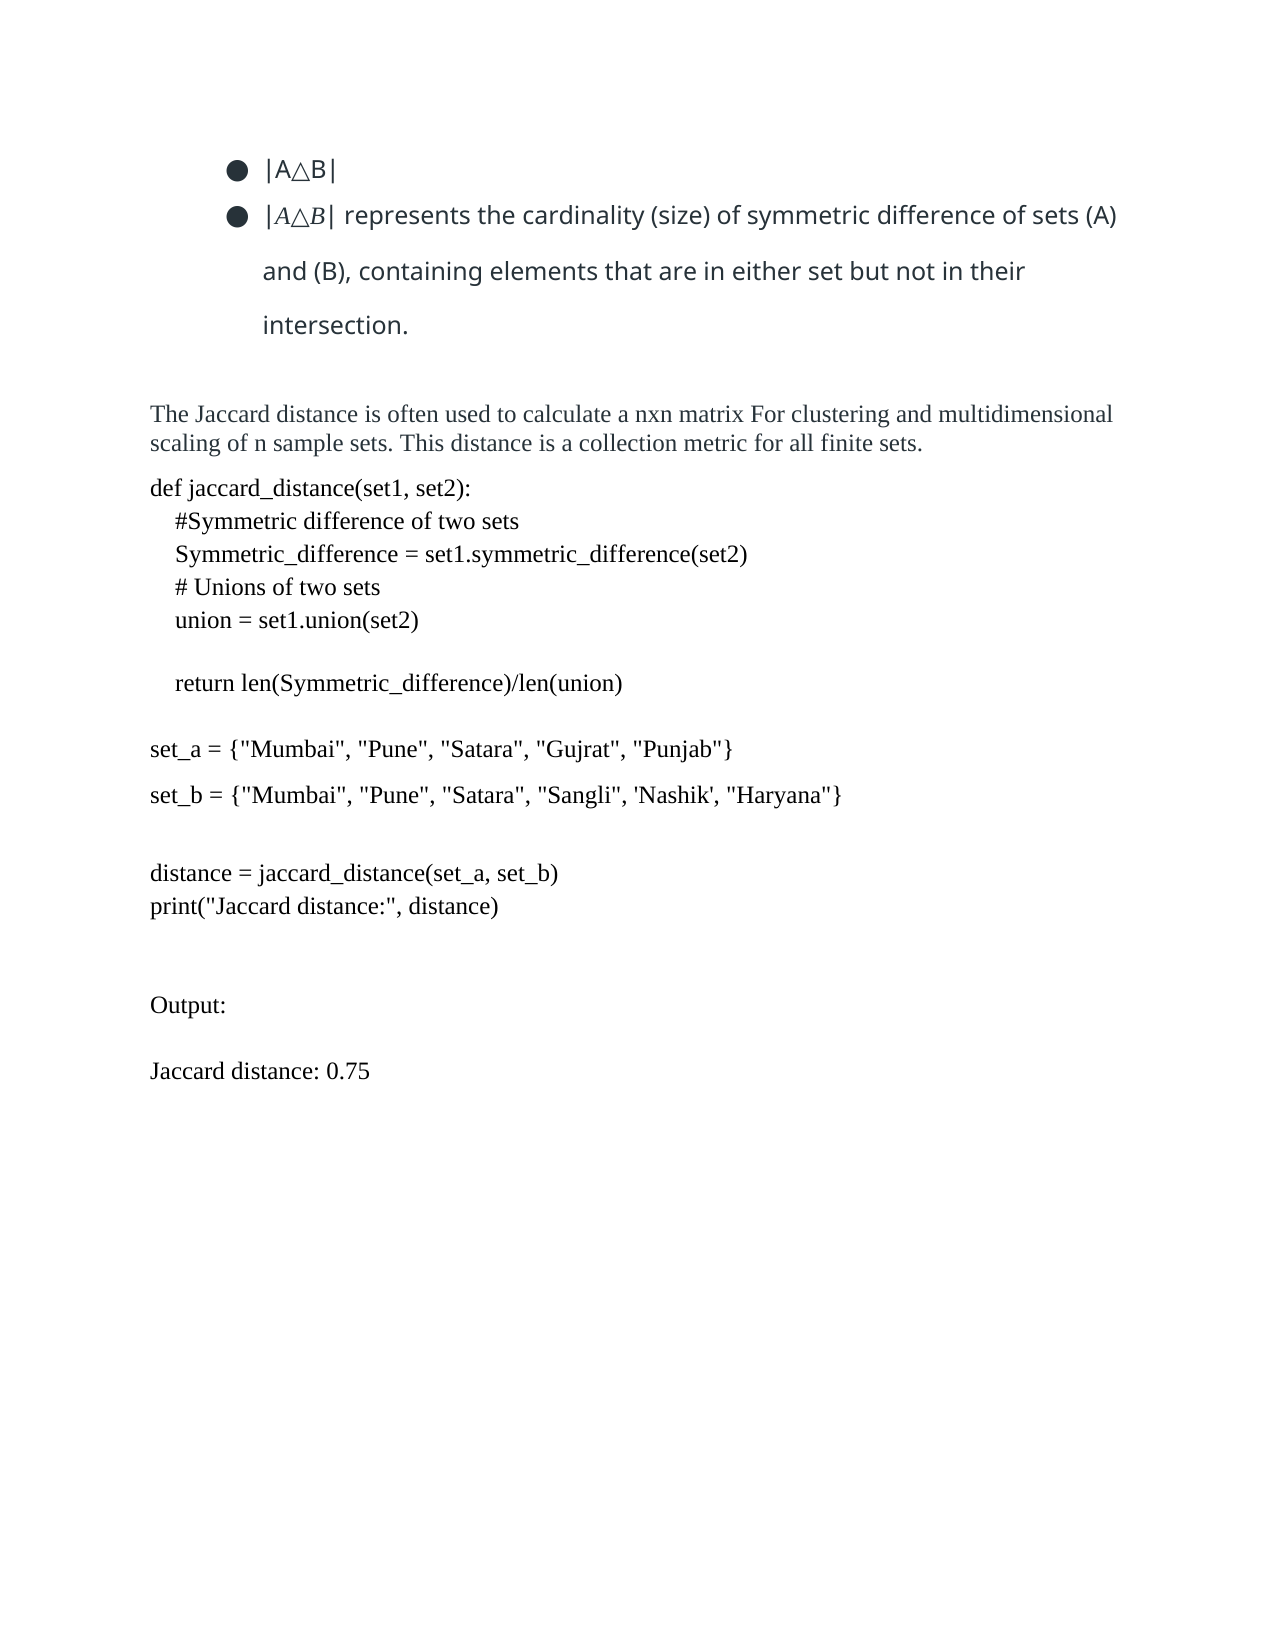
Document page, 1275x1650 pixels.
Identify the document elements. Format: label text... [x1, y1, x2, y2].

text Jaccard distance: 0.75 [150, 1056, 1125, 1085]
text return len(Symmetric_difference)/len(union) [150, 668, 1125, 697]
text print("Jaccard distance:", distance) [150, 891, 1125, 920]
text # Unions of two sets [150, 572, 1125, 601]
list ∣A△B∣ represents the cardinality (size) of symmetric difference of sets (A) and (B), containing elements that are in either set but not in their intersection. [225, 196, 1125, 342]
text set_a = {"Mumbai", "Pune", "Satara", "Gujrat", "Punjab"} [150, 734, 1125, 763]
text distance = jaccard_distance(set_a, set_b) [150, 858, 1125, 887]
text Output: [150, 990, 1125, 1019]
list ∣A△B∣ [225, 150, 1125, 188]
text Symmetric_difference = set1.symmetric_difference(set2) [150, 539, 1125, 568]
text set_b = {"Mumbai", "Pune", "Satara", "Sangli", 'Nashik', "Haryana"} [150, 780, 1125, 809]
text The Jaccard distance is often used to calculate a nxn matrix For clustering and multidimensional scaling of n sample sets. This distance is a collection metric for all finite sets. [150, 399, 1125, 456]
text #Symmetric difference of two sets [150, 506, 1125, 535]
text def jaccard_distance(set1, set2): [150, 473, 1125, 502]
text union = set1.union(set2) [150, 605, 1125, 634]
